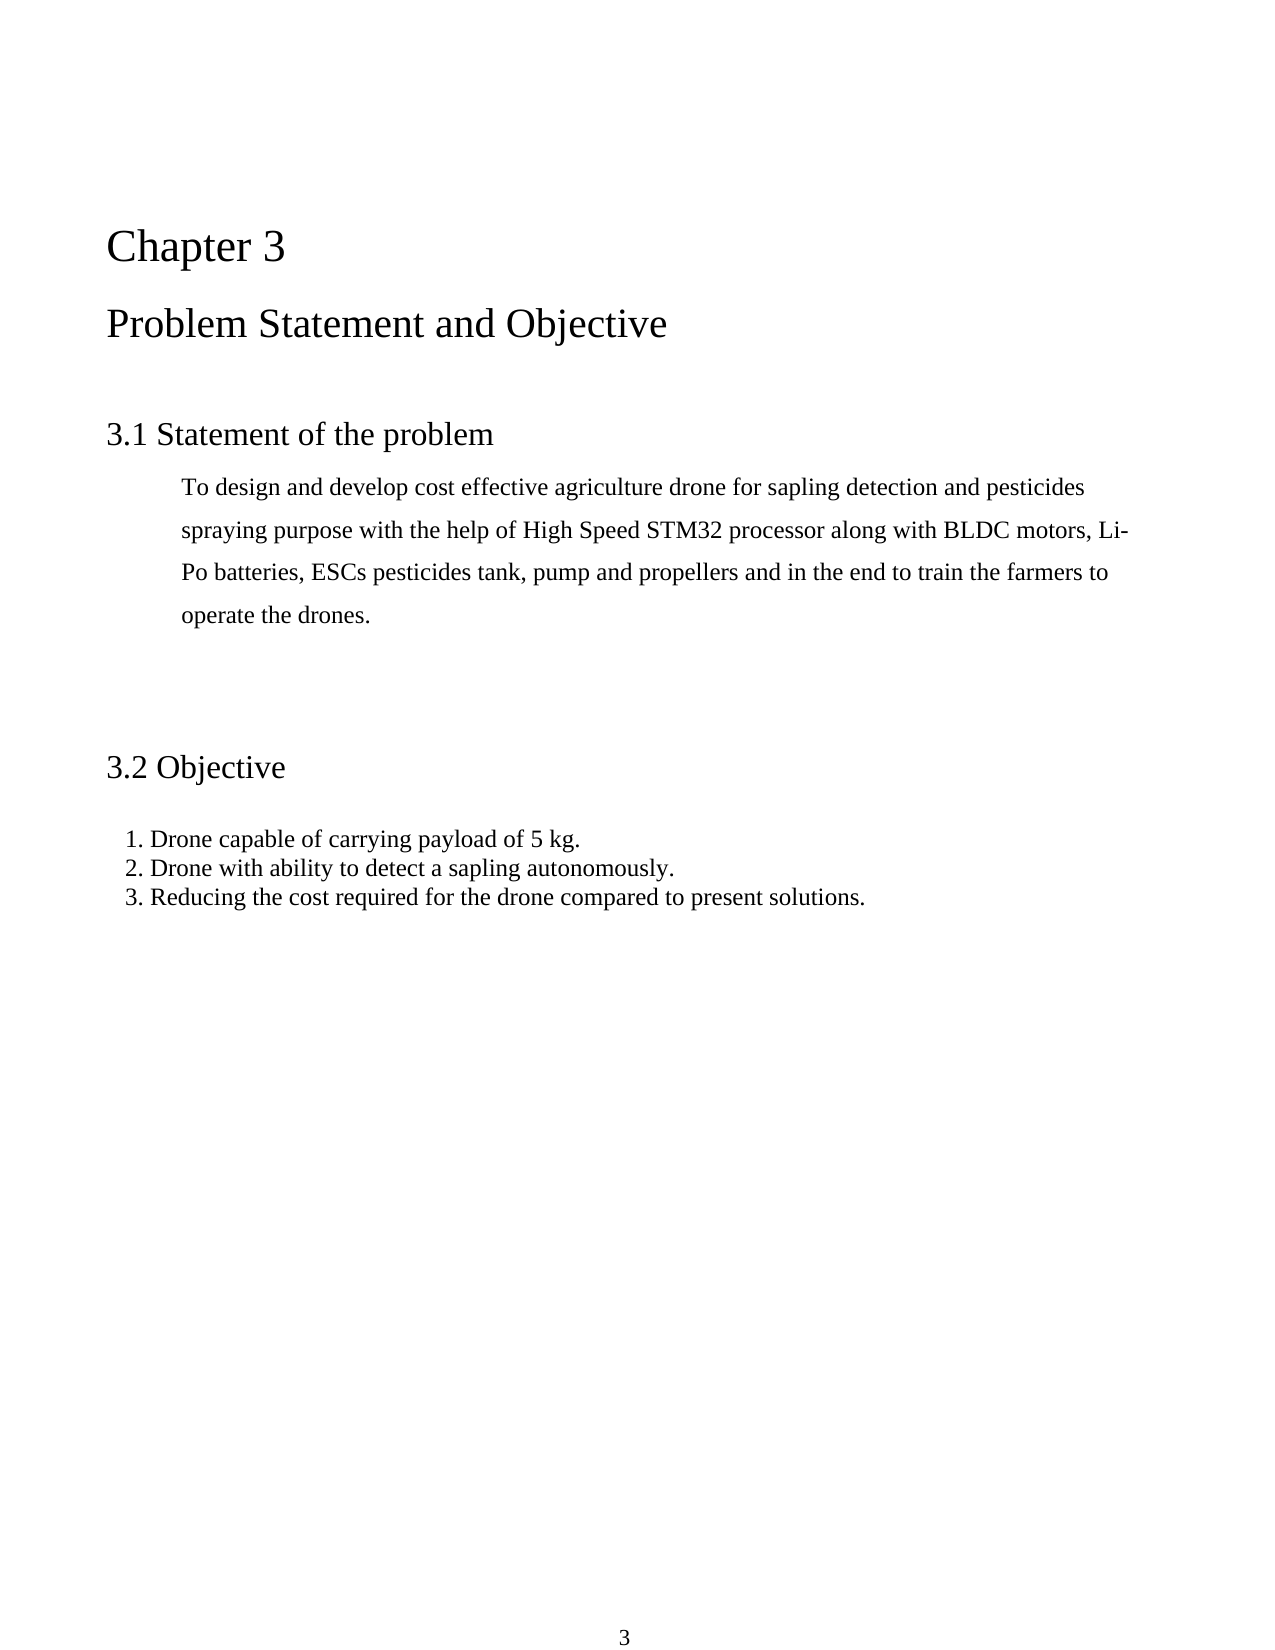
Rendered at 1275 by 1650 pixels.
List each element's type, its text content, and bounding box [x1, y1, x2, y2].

text 1. Drone capable of carrying payload of 5 kg. [106, 824, 1229, 853]
text 3. Reducing the cost required for the drone compared to present solutions. [106, 882, 1229, 911]
list Statement of the problem [106, 414, 1229, 453]
text Problem Statement and Objective [106, 299, 1229, 347]
subtitle Chapter 3 [106, 218, 1229, 271]
text 2. Drone with ability to detect a sapling autonomously. [106, 853, 1229, 882]
list Objective [106, 748, 1229, 786]
text To design and develop cost effective agriculture drone for sapling detection and pesticides spraying purpose with the help of High Speed STM32 processor along with BLDC motors, Li-Po batteries, ESCs pesticides tank, pump and propellers and in the end to train the farmers to operate the drones. [181, 472, 1154, 629]
